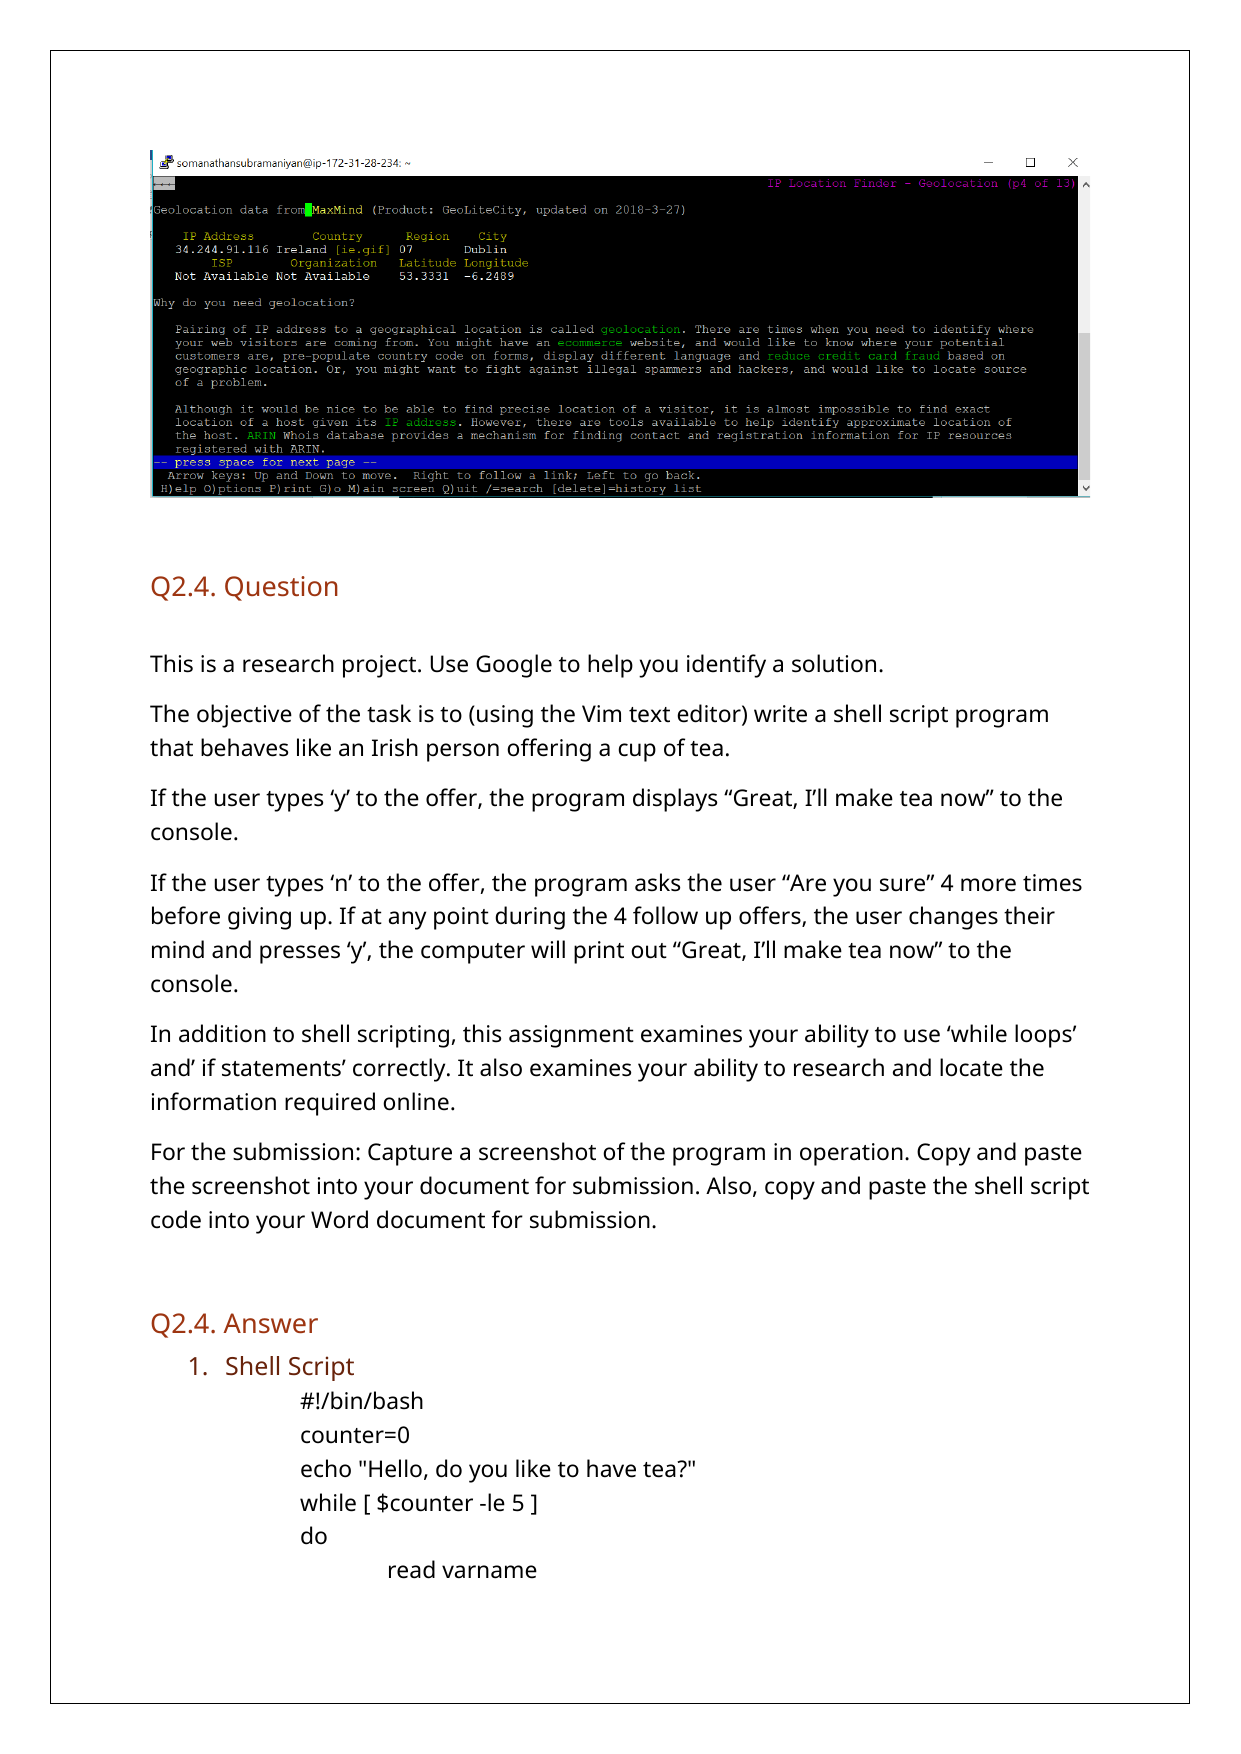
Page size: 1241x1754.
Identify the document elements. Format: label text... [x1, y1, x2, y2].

text For the submission: Capture a screenshot of the program in operation. Copy and paste the screenshot into your document for submission. Also, copy and paste the shell script code into your Word document for submission. [150, 1136, 1090, 1235]
subtitle Q2.4. Question [150, 567, 1090, 604]
subtitle Shell Script [187, 1348, 1090, 1382]
text The objective of the task is to (using the Vim text editor) write a shell script program that behaves like an Irish person offering a cup of tea. [150, 698, 1090, 763]
text echo "Hello, do you like to have tea?" [300, 1453, 1090, 1484]
text If the user types ‘n’ to the offer, the program asks the user “Are you sure” 4 more times before giving up. If at any point during the 4 follow up offers, the user changes their mind and presses ‘y’, the computer will print out “Great, I’ll make tea now” to the console. [150, 867, 1090, 999]
text If the user types ‘y’ to the offer, the program displays “Great, I’ll make tea now” to the console. [150, 782, 1090, 847]
picture [150, 150, 1091, 498]
text do [300, 1520, 1090, 1551]
text counter=0 [300, 1419, 1090, 1450]
text while [ $counter -le 5 ] [300, 1486, 1090, 1518]
text read varname [375, 1554, 1090, 1585]
subtitle Q2.4. Answer [150, 1304, 1090, 1341]
text This is a research project. Use Google to help you identify a solution. [150, 648, 1090, 679]
text In addition to shell scripting, this assignment examines your ability to use ‘while loops’ and’ if statements’ correctly. It also examines your ability to research and locate the information required online. [150, 1018, 1090, 1117]
text #!/bin/bash [300, 1385, 1090, 1416]
